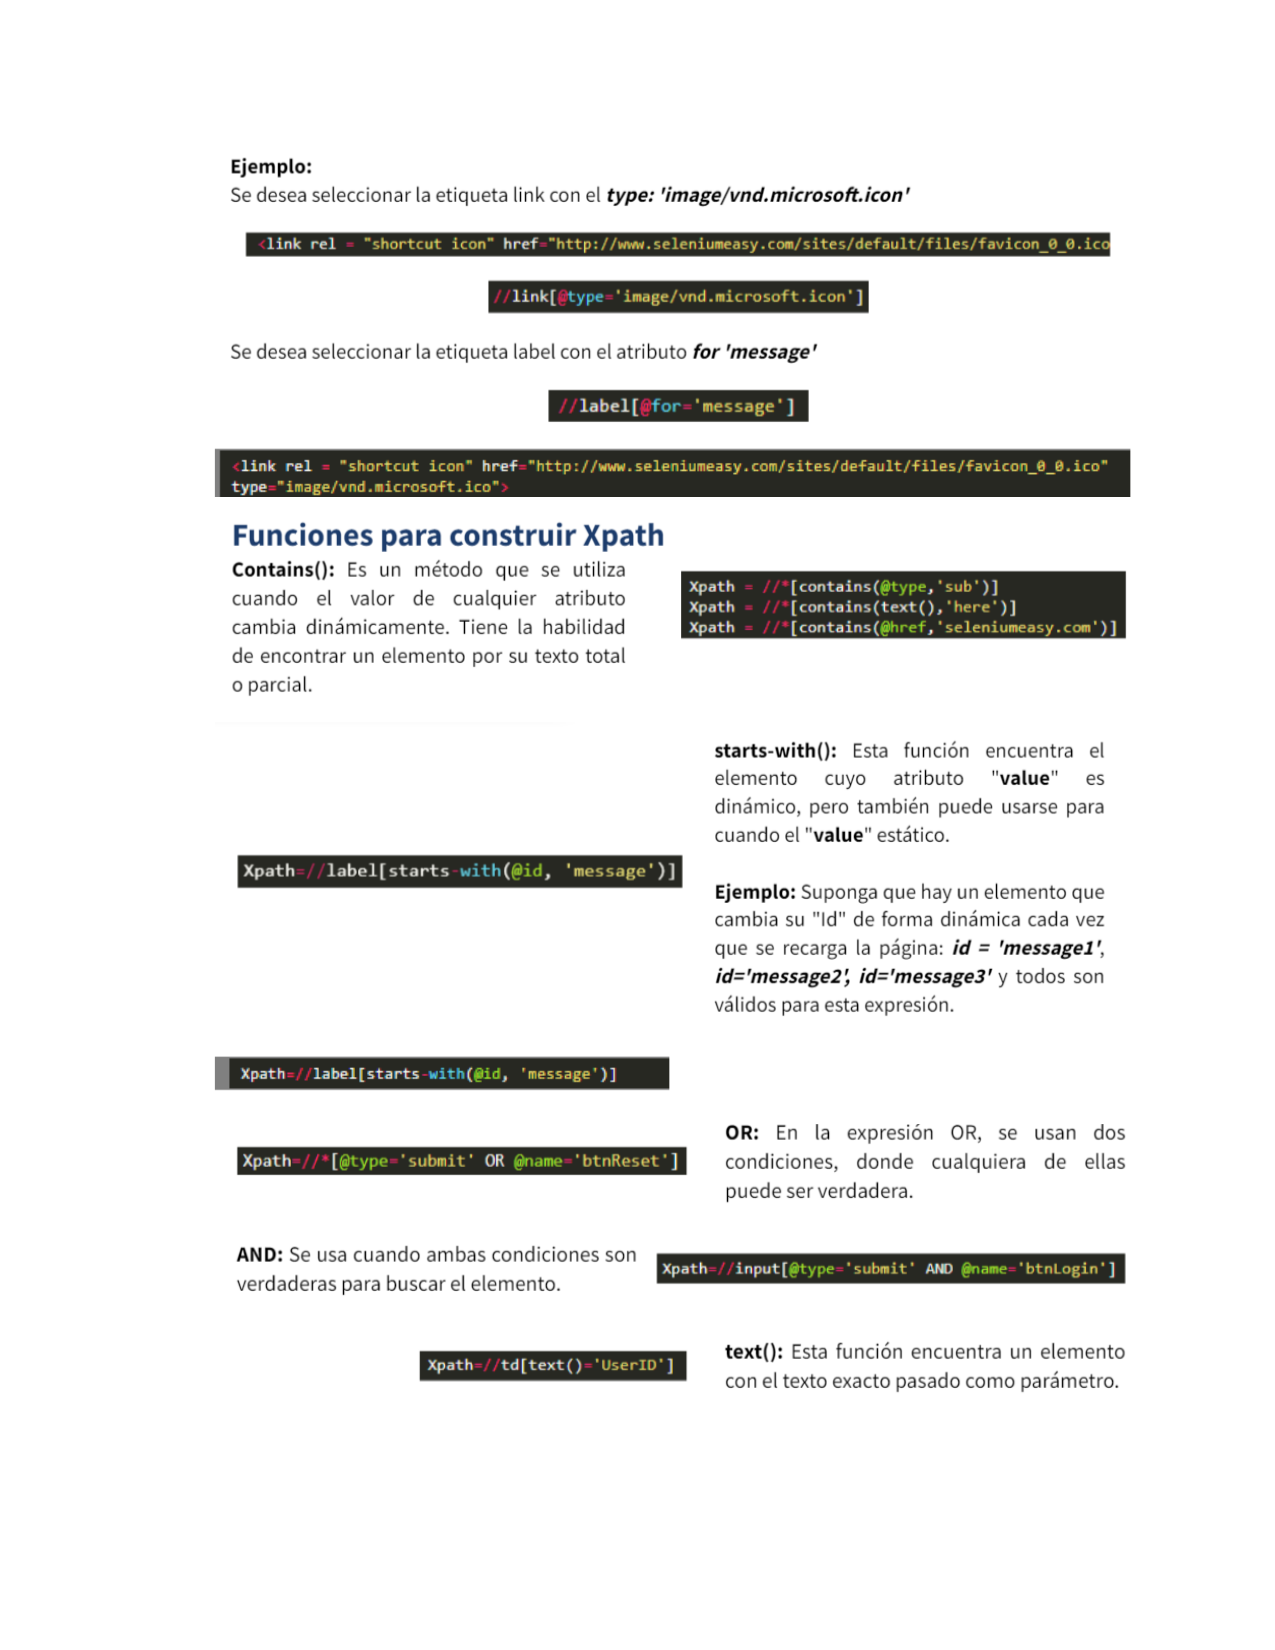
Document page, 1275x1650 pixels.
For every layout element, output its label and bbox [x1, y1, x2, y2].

picture [214, 147, 1136, 428]
picture [214, 722, 1136, 1028]
picture [214, 515, 1136, 704]
picture [214, 446, 1131, 497]
picture [214, 1124, 1136, 1413]
picture [214, 1046, 670, 1106]
